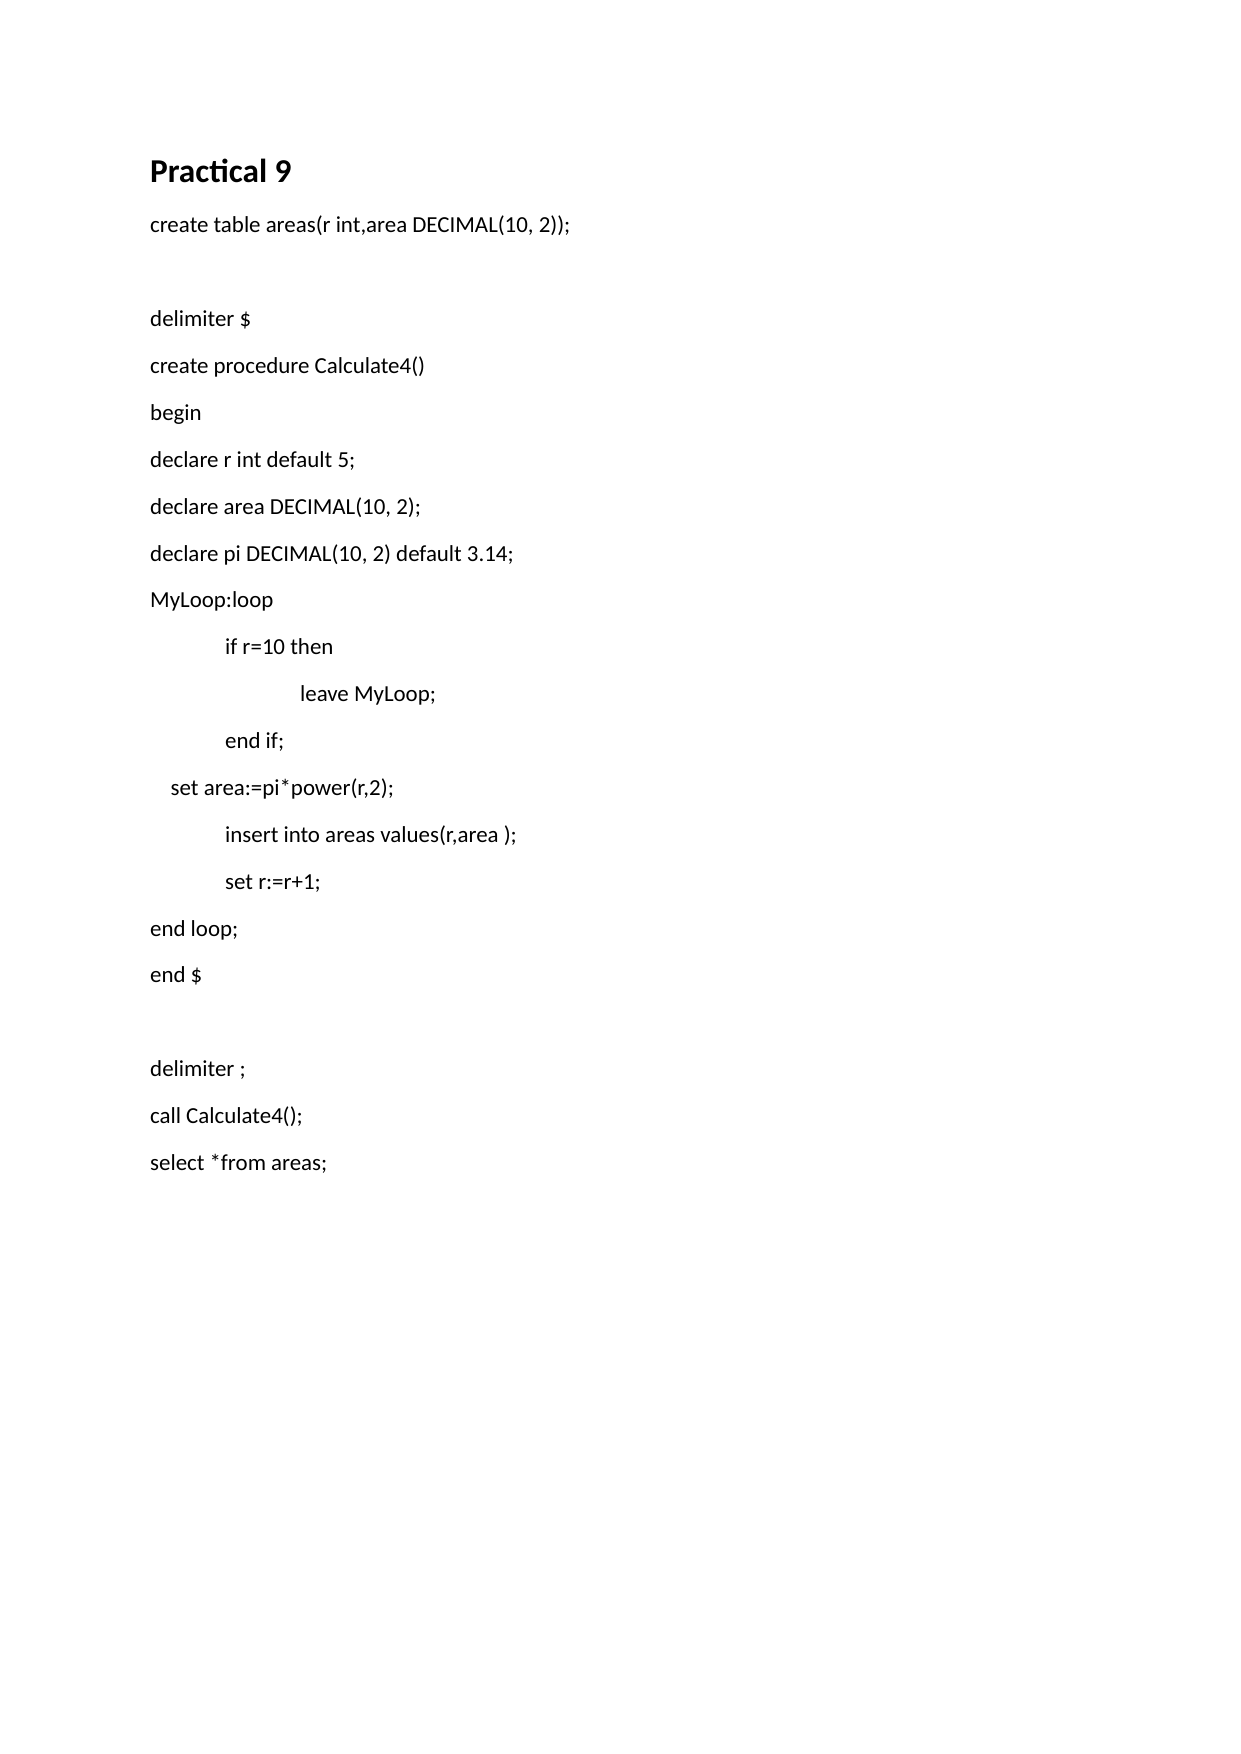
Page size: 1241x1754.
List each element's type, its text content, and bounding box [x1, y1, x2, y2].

text call Calculate4(); [150, 1101, 1090, 1129]
text if r=10 then [150, 632, 1090, 661]
text set r:=r+1; [150, 867, 1090, 895]
text begin [150, 398, 1090, 426]
text set area:=pi*power(r,2); [150, 773, 1090, 801]
text delimiter ; [150, 1054, 1090, 1082]
text end $ [150, 961, 1090, 989]
text Practical 9 [150, 150, 1090, 191]
text end if; [150, 726, 1090, 754]
text create procedure Calculate4() [150, 351, 1090, 379]
text declare r int default 5; [150, 445, 1090, 473]
text leave MyLoop; [150, 679, 1090, 707]
text select *from areas; [150, 1148, 1090, 1176]
text MyLoop:loop [150, 586, 1090, 614]
text declare pi DECIMAL(10, 2) default 3.14; [150, 539, 1090, 567]
text create table areas(r int,area DECIMAL(10, 2)); [150, 211, 1090, 239]
text delimiter $ [150, 304, 1090, 332]
text declare area DECIMAL(10, 2); [150, 492, 1090, 520]
text insert into areas values(r,area ); [150, 820, 1090, 848]
text end loop; [150, 914, 1090, 942]
